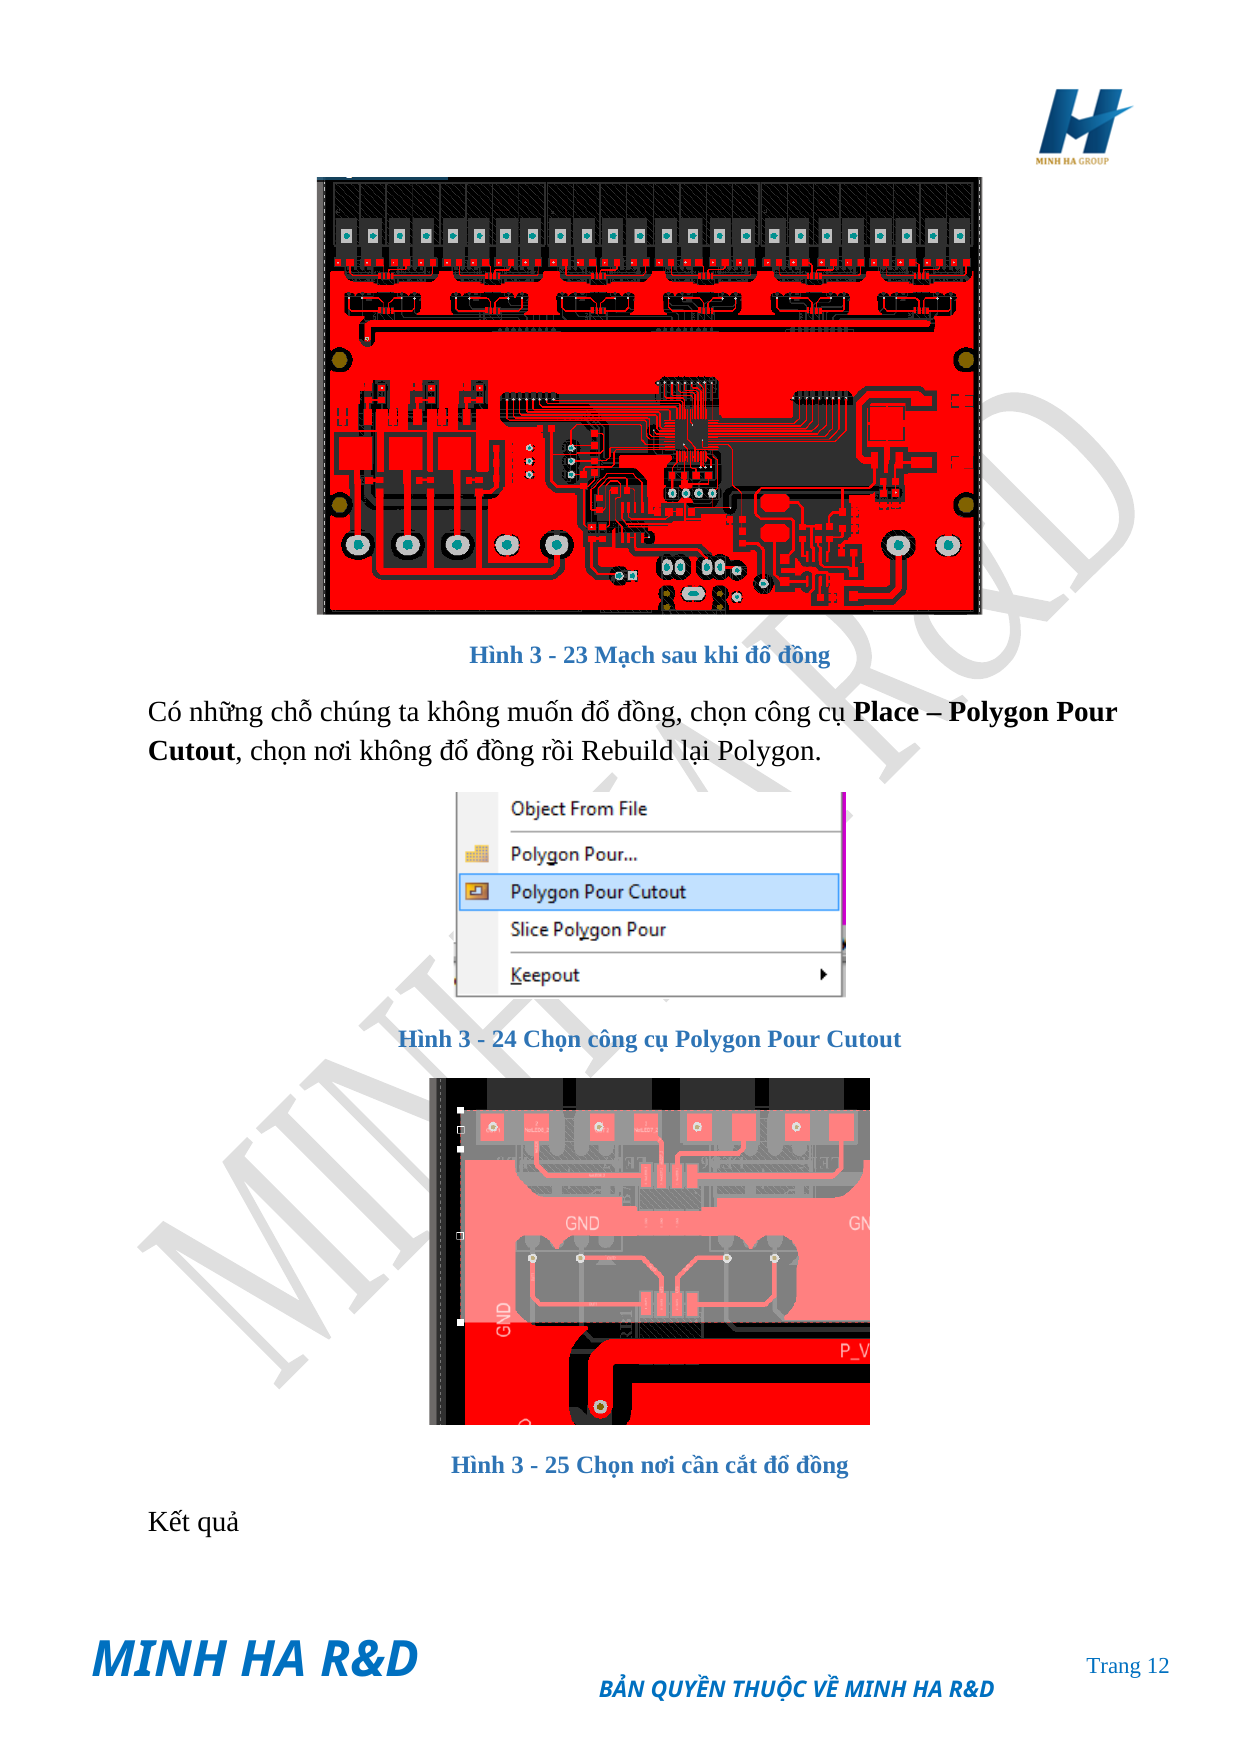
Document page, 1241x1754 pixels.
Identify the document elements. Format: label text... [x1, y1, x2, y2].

picture [1007, 75, 1152, 177]
text Kết quả [148, 1504, 1152, 1538]
picture [453, 792, 846, 999]
picture [316, 177, 983, 615]
picture [429, 1078, 870, 1425]
text Có những chỗ chúng ta không muốn đổ đồng, chọn công cụ Place – Polygon Pour Cutout, chọn nơi không đổ đồng rồi Rebuild lại Polygon. [148, 694, 1152, 767]
